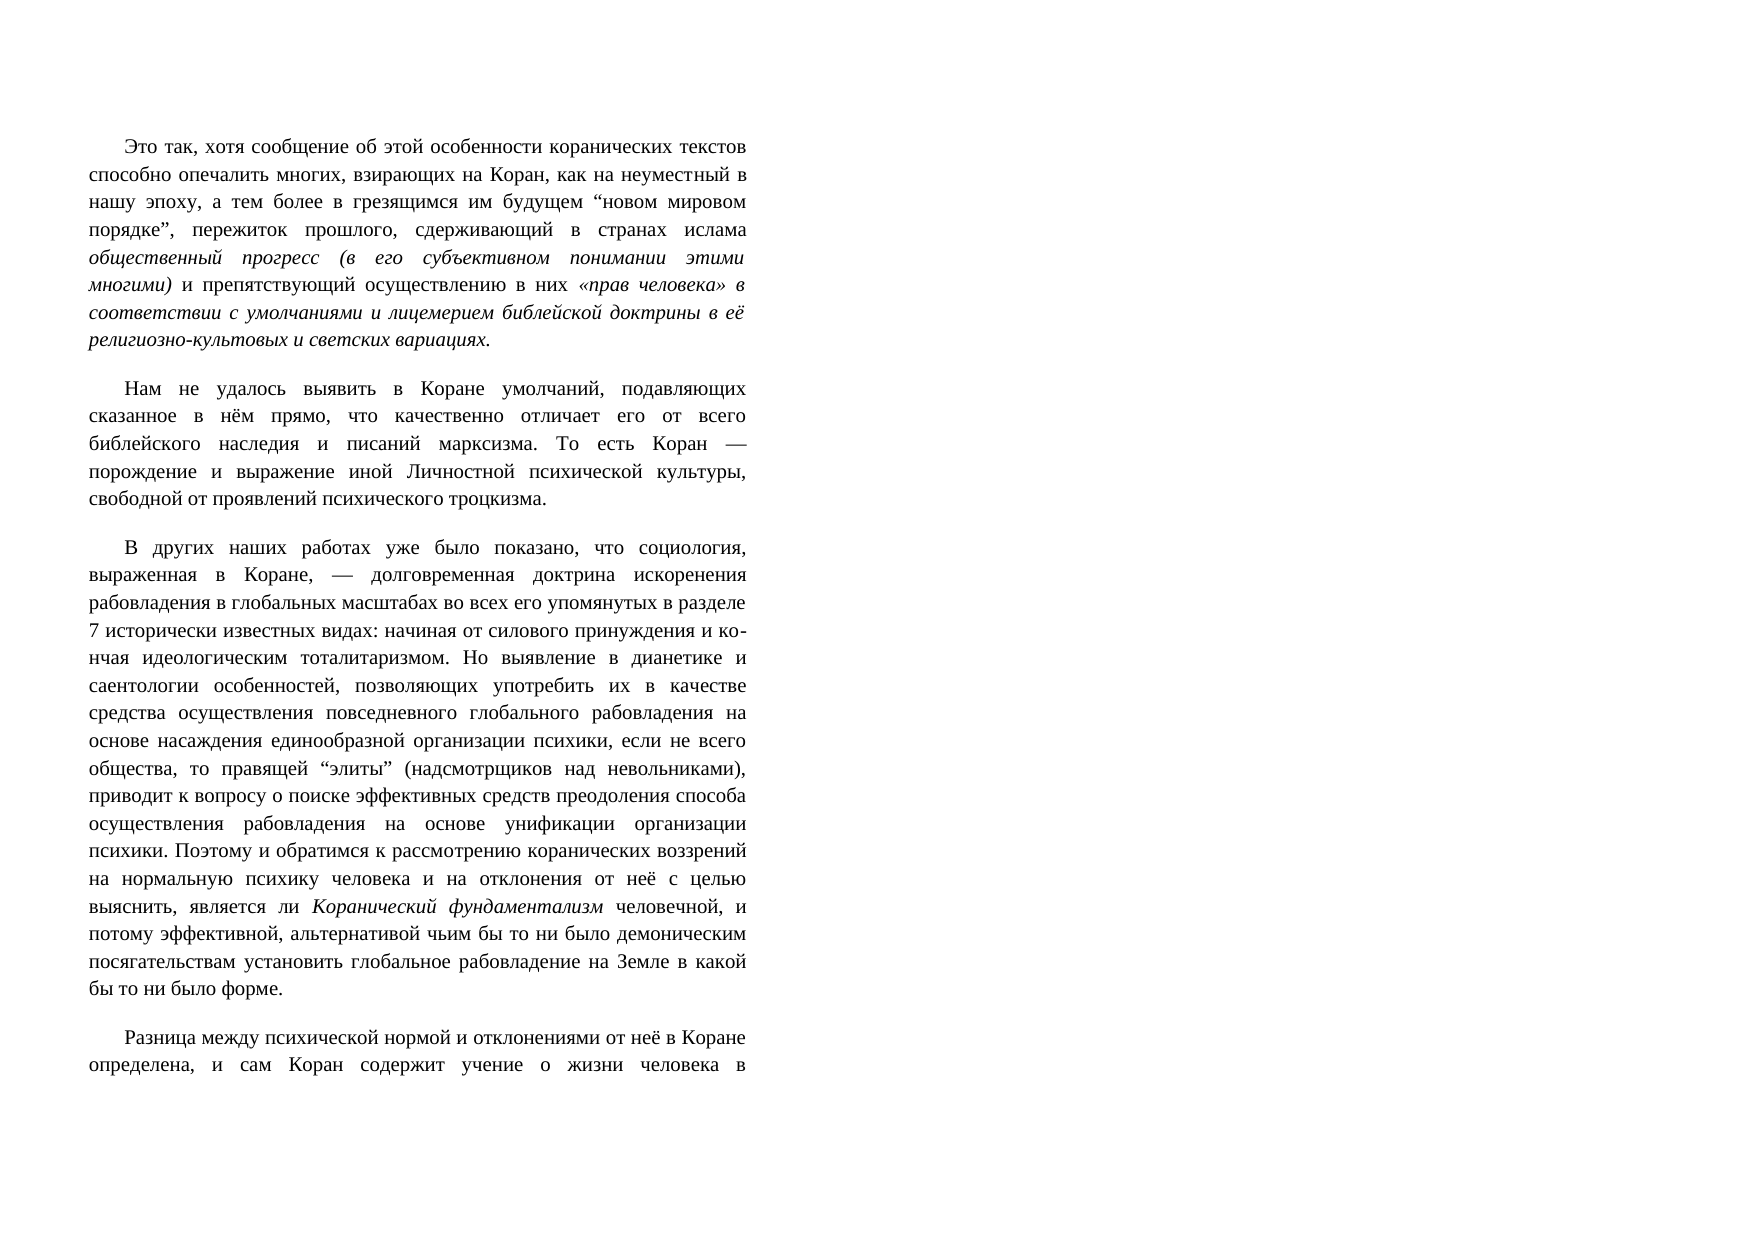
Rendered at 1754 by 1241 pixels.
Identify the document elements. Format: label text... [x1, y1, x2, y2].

text Нам не удалось выявить в Коране умолчаний, подавляющих сказанное в нём прямо, что качественно отличает его от всего библейского наследия и писаний марксизма. То есть Коран — порождение и выражение иной Личностной психической культуры, свободной от проявлений психического троцкизма. [89, 376, 747, 510]
text Это так, хотя сообщение об этой особенности коранических текстов способно опечалить многих, взирающих на Коран, как на неуместный в нашу эпоху, а тем более в грезящимся им будущем “новом мировом порядке”, пережиток прошлого, сдерживающий в странах ислама общественный прогресс (в его субъективном понимании этими многими) и препятствующий осуществлению в них «прав человека» в соответствии с умолчаниями и лицемерием библейской доктрины в её религиозно-культовых и светских вариациях. [89, 134, 747, 351]
text В других наших работах уже было показано, что социология, выраженная в Коране, — долговременная доктрина искоренения рабовладения в глобальных масштабах во всех его упомянутых в разделе 7 исторически известных видах: начиная от силового принуждения и кончая идеологическим тоталитаризмом. Но выявление в дианетике и саентологии особенностей, позволяющих употребить их в качестве средства осуществления повседневного глобального рабовладения на основе насаждения единообразной организации психики, если не всего общества, то правящей “элиты” (надсмотрщиков над невольниками), приводит к вопросу о поиске эффективных средств преодоления способа осуществления рабовладения на основе унификации организации психики. Поэтому и обратимся к рассмотрению коранических воззрений на нормальную психику человека и на отклонения от неё с целью выяснить, является ли Коранический фундаментализм человечной, и потому эффективной, альтернативой чьим бы то ни было демоническим посягательствам установить глобальное рабовладение на Земле в какой бы то ни было форме. [89, 535, 747, 1000]
